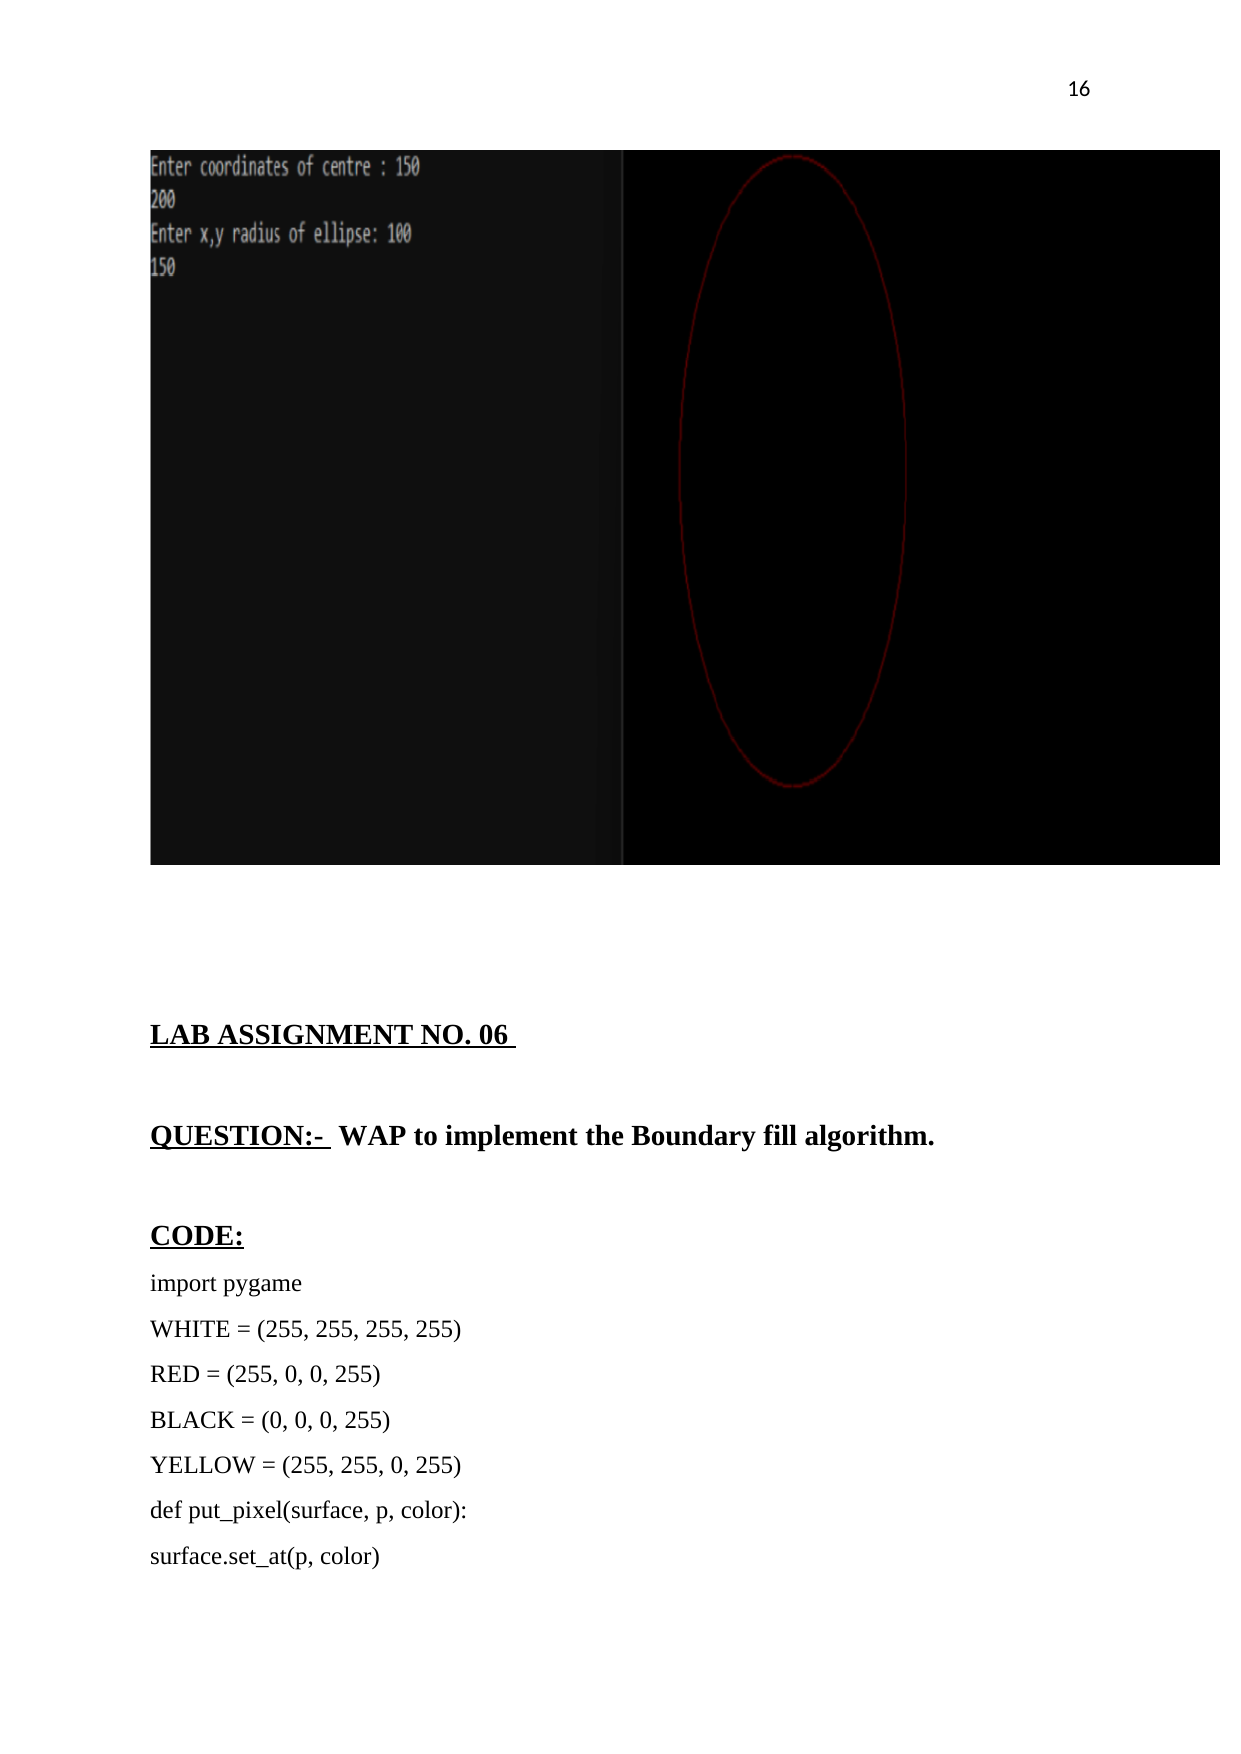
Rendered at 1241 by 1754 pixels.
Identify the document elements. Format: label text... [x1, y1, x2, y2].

text WHITE = (255, 255, 255, 255) [150, 1314, 1090, 1343]
picture [150, 150, 1220, 865]
text YELLOW = (255, 255, 0, 255) [150, 1450, 1090, 1479]
text import pygame [150, 1268, 1090, 1297]
text LAB ASSIGNMENT NO. 06 [150, 1017, 1090, 1051]
text QUESTION:- WAP to implement the Boundary fill algorithm. [150, 1118, 1090, 1151]
text CODE: [150, 1218, 1090, 1252]
text def put_pixel(surface, p, color): [150, 1496, 1090, 1524]
text BLACK = (0, 0, 0, 255) [150, 1405, 1090, 1433]
text RED = (255, 0, 0, 255) [150, 1359, 1090, 1388]
text surface.set_at(p, color) [150, 1541, 1090, 1570]
